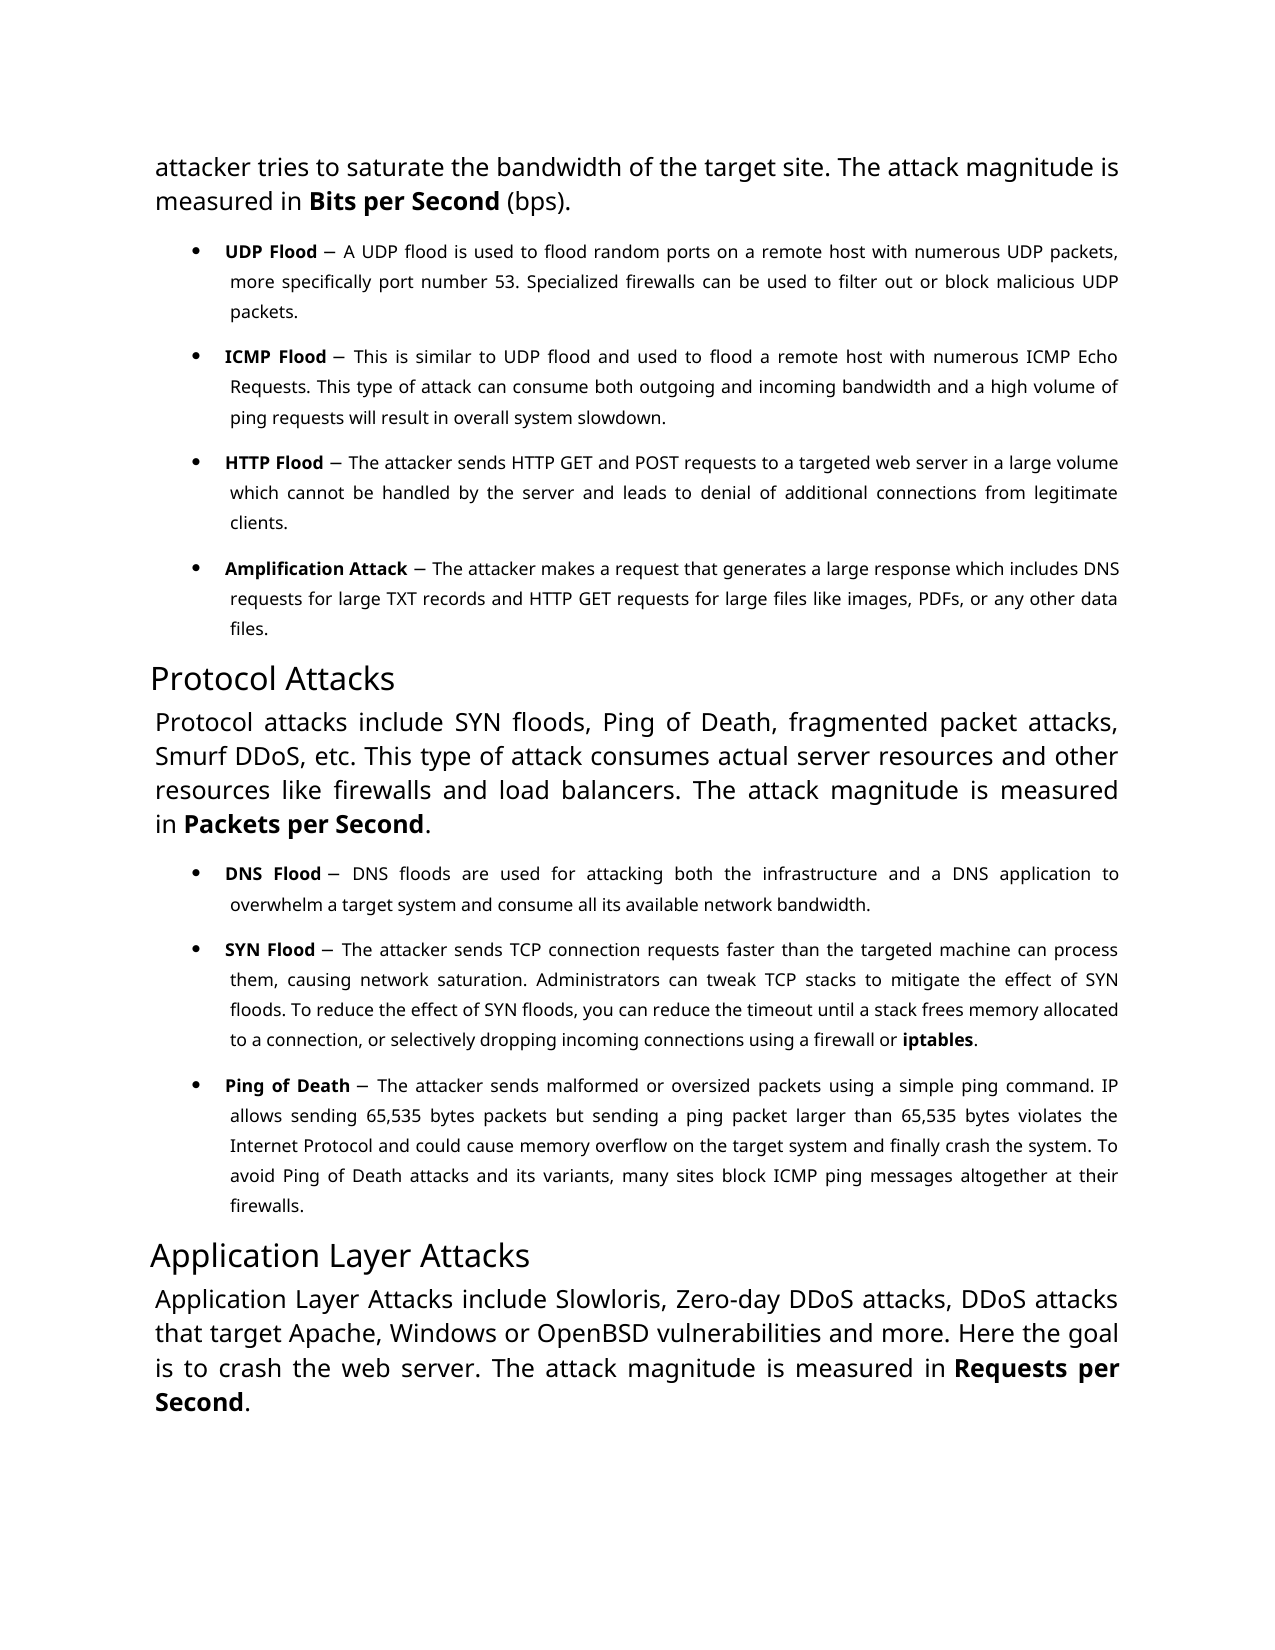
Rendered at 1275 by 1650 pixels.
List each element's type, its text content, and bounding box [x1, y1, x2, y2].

text Protocol Attacks [150, 656, 1120, 699]
list UDP Flood − A UDP flood is used to flood random ports on a remote host with numerous UDP packets, more specifically port number 53. Specialized firewalls can be used to filter out or block malicious UDP packets. [192, 233, 1120, 324]
list SYN Flood − The attacker sends TCP connection requests faster than the targeted machine can process them, causing network saturation. Administrators can tweak TCP stacks to mitigate the effect of SYN floods. To reduce the effect of SYN floods, you can reduce the timeout until a stack frees memory allocated to a connection, or selectively dropping incoming connections using a firewall or iptables. [192, 931, 1120, 1052]
text Application Layer Attacks include Slowloris, Zero-day DDoS attacks, DDoS attacks that target Apache, Windows or OpenBSD vulnerabilities and more. Here the goal is to crash the web server. The attack magnitude is measured in Requests per Second. [155, 1282, 1120, 1418]
list Ping of Death − The attacker sends malformed or oversized packets using a simple ping command. IP allows sending 65,535 bytes packets but sending a ping packet larger than 65,535 bytes violates the Internet Protocol and could cause memory overflow on the target system and finally crash the system. To avoid Ping of Death attacks and its variants, many sites block ICMP ping messages altogether at their firewalls. [192, 1067, 1120, 1218]
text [155, 150, 1120, 218]
list DNS Flood − DNS floods are used for attacking both the infrastructure and a DNS application to overwhelm a target system and consume all its available network bandwidth. [192, 856, 1120, 916]
text Protocol attacks include SYN floods, Ping of Death, fragmented packet attacks, Smurf DDoS, etc. This type of attack consumes actual server resources and other resources like firewalls and load balancers. The attack magnitude is measured in Packets per Second. [155, 704, 1120, 841]
list ICMP Flood − This is similar to UDP flood and used to flood a remote host with numerous ICMP Echo Requests. This type of attack can consume both outgoing and incoming bandwidth and a high volume of ping requests will result in overall system slowdown. [192, 339, 1120, 429]
list Amplification Attack − The attacker makes a request that generates a large response which includes DNS requests for large TXT records and HTTP GET requests for large files like images, PDFs, or any other data files. [192, 550, 1120, 641]
text Application Layer Attacks [150, 1233, 1120, 1277]
list HTTP Flood − The attacker sends HTTP GET and POST requests to a targeted web server in a large volume which cannot be handled by the server and leads to denial of additional connections from legitimate clients. [192, 444, 1120, 535]
